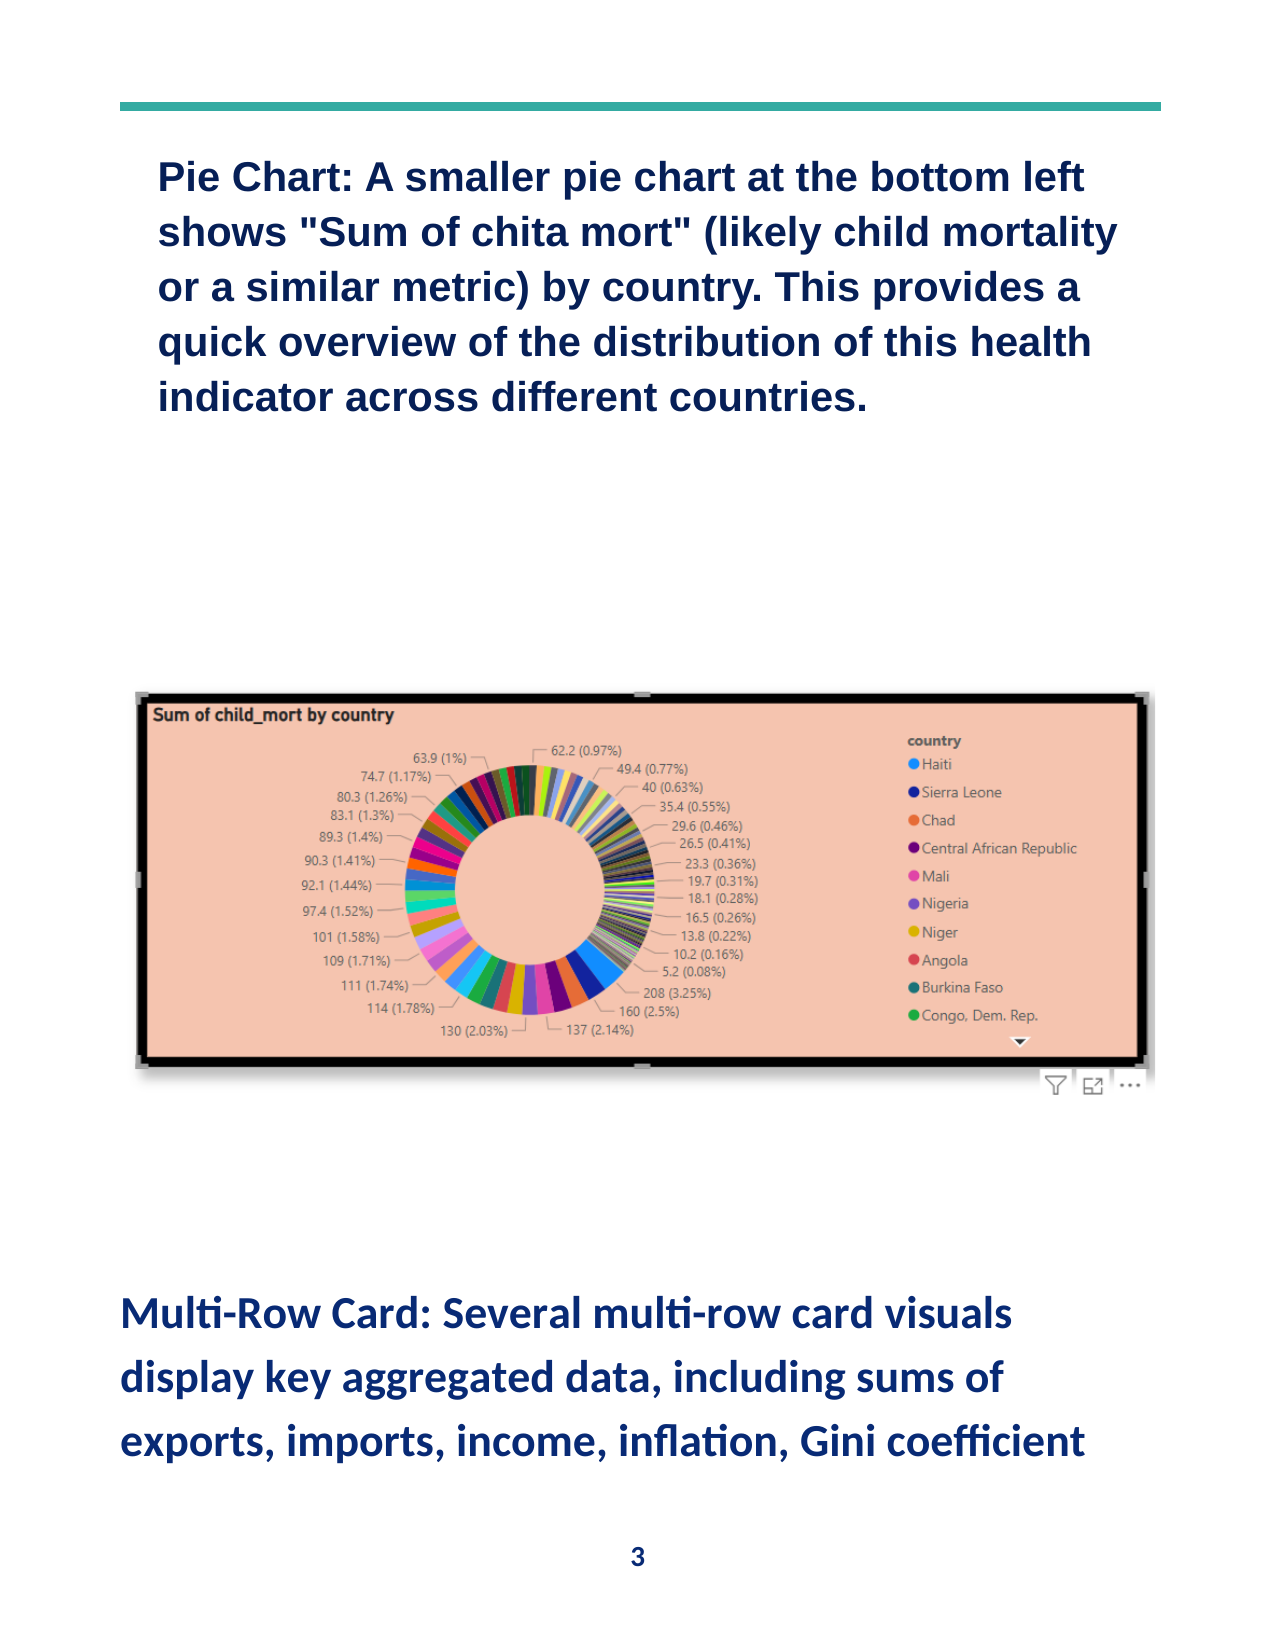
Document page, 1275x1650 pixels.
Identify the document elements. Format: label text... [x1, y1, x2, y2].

picture [120, 681, 1155, 1096]
subtitle Pie Chart: A smaller pie chart at the bottom left shows "Sum of chita mort" (likely child mortality or a similar metric) by country. This provides a quick overview of the distribution of this health indicator across different countries. [157, 152, 1155, 420]
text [120, 1284, 1155, 1468]
